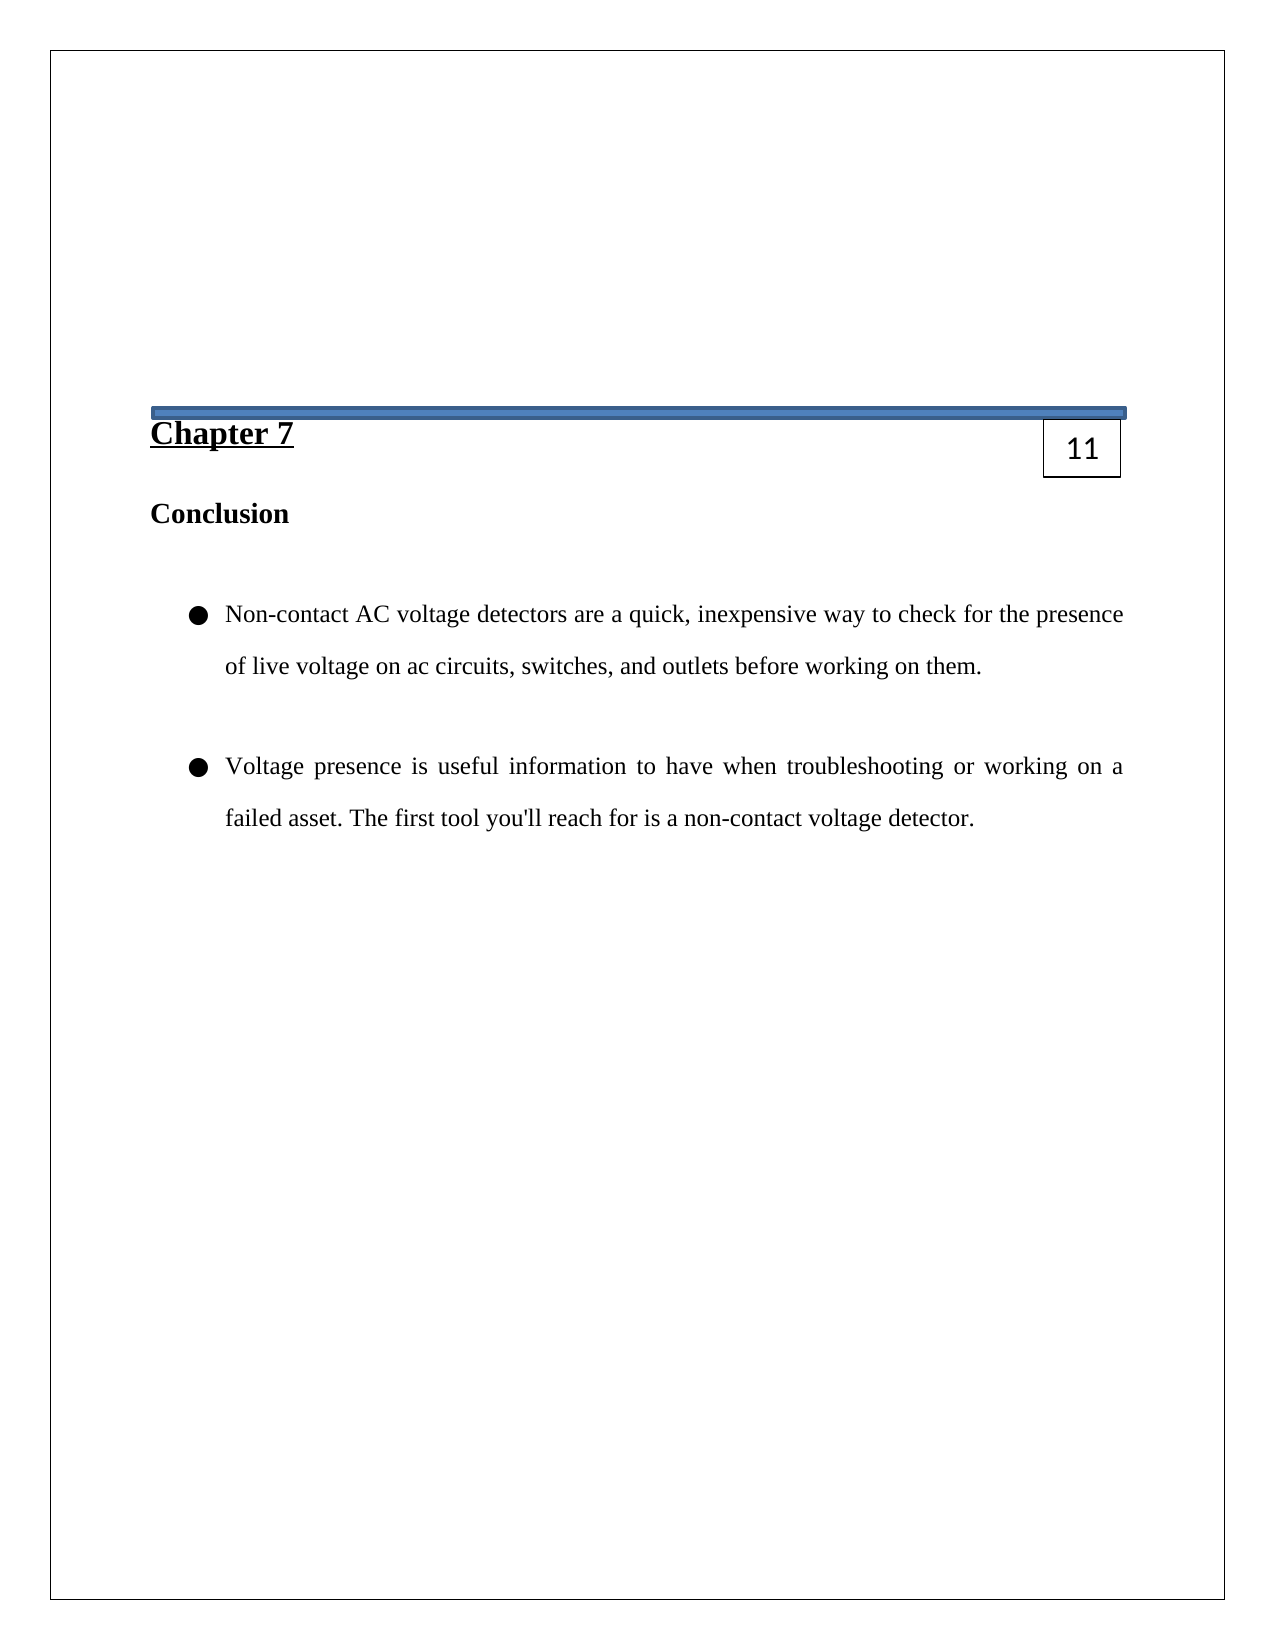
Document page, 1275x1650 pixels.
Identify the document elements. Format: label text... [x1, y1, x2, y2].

title Chapter 7 [150, 413, 1043, 451]
list Non-contact AC voltage detectors are a quick, inexpensive way to check for the presence of live voltage on ac circuits, switches, and outlets before working on them. [187, 585, 1125, 680]
list Voltage presence is useful information to have when troubleshooting or working on a failed asset. The first tool you'll reach for is a non-contact voltage detector. [187, 737, 1125, 832]
text Conclusion [150, 496, 1125, 530]
